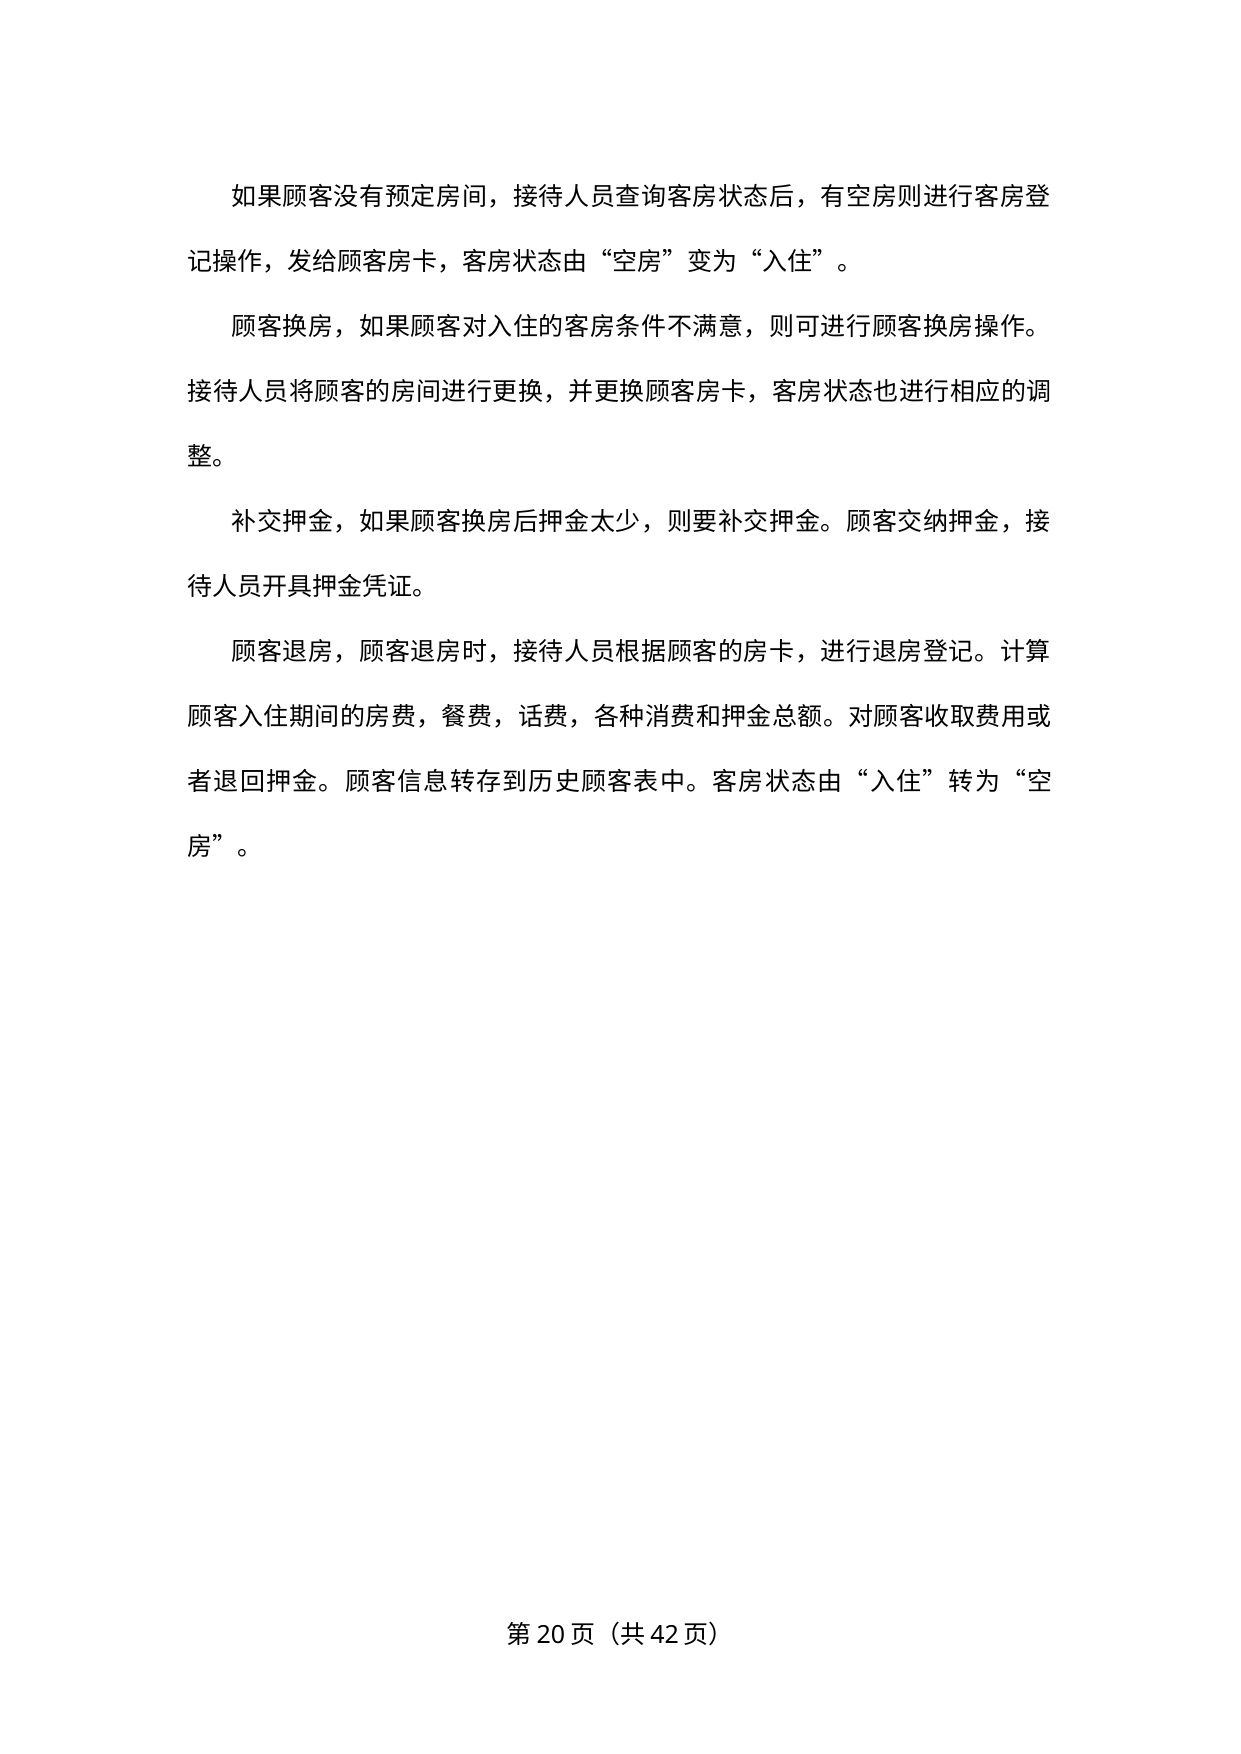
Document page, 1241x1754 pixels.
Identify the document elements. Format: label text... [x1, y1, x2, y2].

text 顾客退房，顾客退房时，接待人员根据顾客的房卡，进行退房登记。计算顾客入住期间的房费，餐费，话费，各种消费和押金总额。对顾客收取费用或者退回押金。顾客信息转存到历史顾客表中。客房状态由“入住”转为“空房”。 [187, 617, 1053, 877]
text 顾客换房，如果顾客对入住的客房条件不满意，则可进行顾客换房操作。接待人员将顾客的房间进行更换，并更换顾客房卡，客房状态也进行相应的调整。 [187, 292, 1053, 487]
text 如果顾客没有预定房间，接待人员查询客房状态后，有空房则进行客房登记操作，发给顾客房卡，客房状态由“空房”变为“入住”。 [187, 162, 1053, 292]
text 补交押金，如果顾客换房后押金太少，则要补交押金。顾客交纳押金，接待人员开具押金凭证。 [187, 487, 1053, 617]
